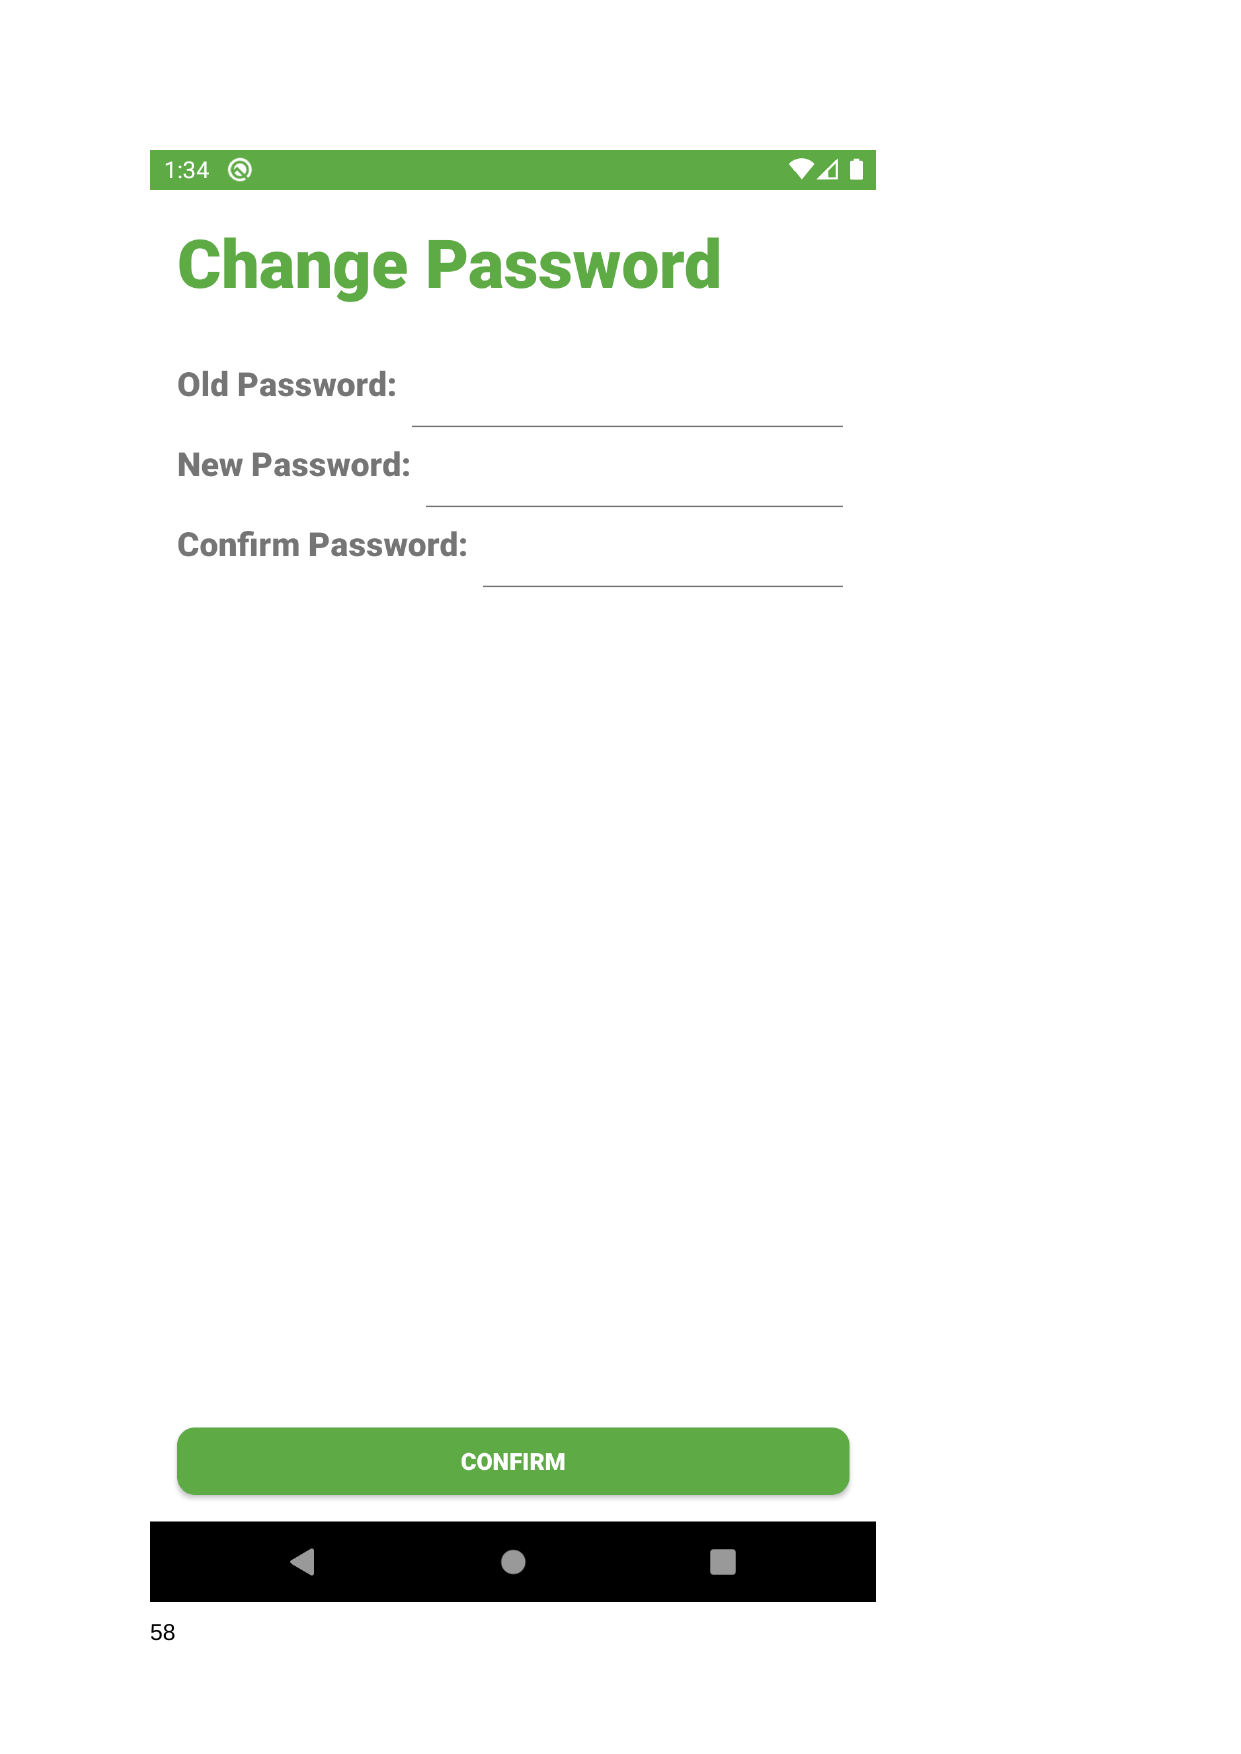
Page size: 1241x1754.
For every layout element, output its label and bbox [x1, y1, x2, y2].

picture [150, 150, 876, 1602]
